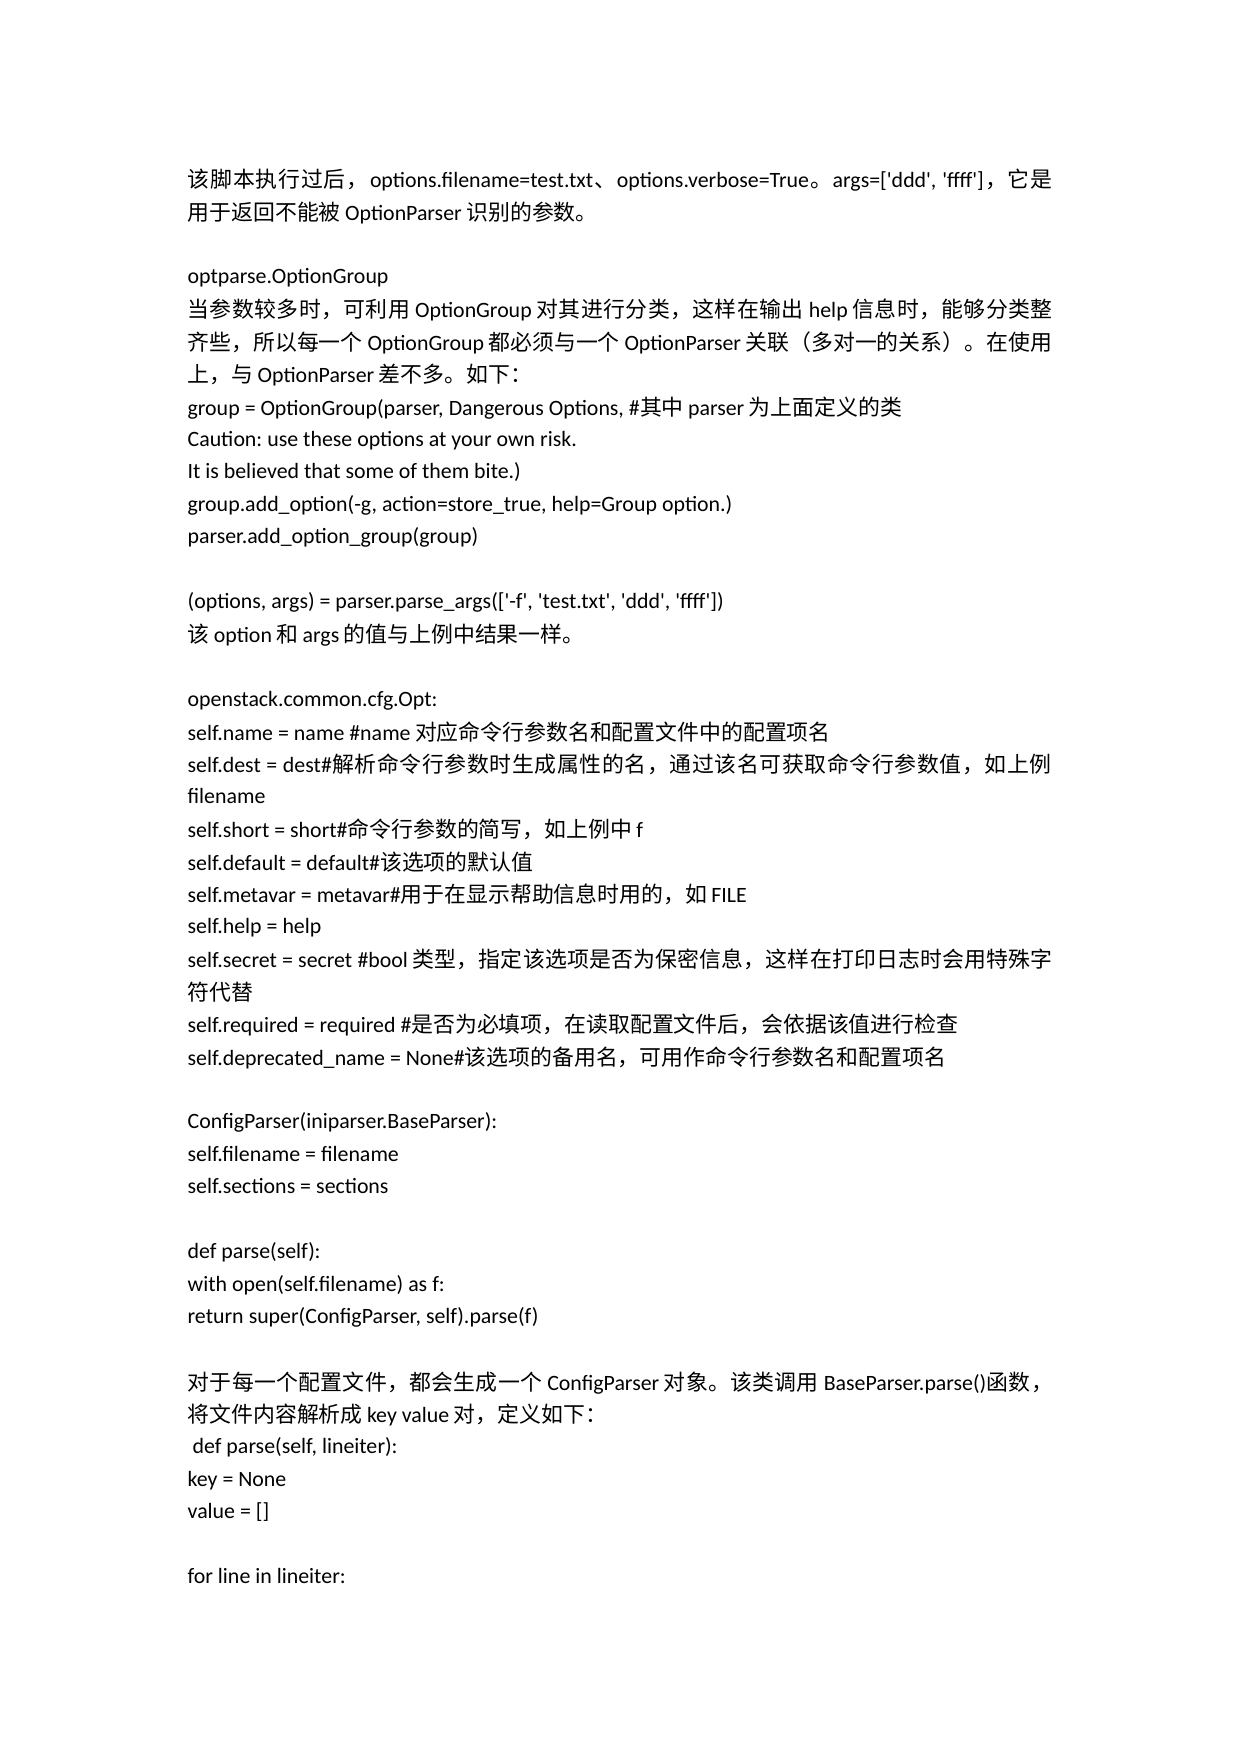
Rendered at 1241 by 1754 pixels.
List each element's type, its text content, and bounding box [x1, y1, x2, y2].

text self.short = short#命令行参数的简写，如上例中f [187, 812, 1053, 844]
text 当参数较多时，可利用OptionGroup对其进行分类，这样在输出help信息时，能够分类整齐些，所以每一个OptionGroup都必须与一个OptionParser关联（多对一的关系）。在使用上，与OptionParser差不多。如下： [187, 292, 1053, 389]
text self.filename = filename [187, 1137, 1053, 1169]
text 对于每一个配置文件，都会生成一个ConfigParser对象。该类调用BaseParser.parse()函数，将文件内容解析成key value对，定义如下： [187, 1364, 1053, 1429]
text self.metavar = metavar#用于在显示帮助信息时用的，如FILE [187, 877, 1053, 909]
text 该option和args的值与上例中结果一样。 [187, 617, 1053, 649]
text ConfigParser(iniparser.BaseParser): [187, 1104, 1053, 1137]
text def parse(self): [187, 1234, 1053, 1267]
text self.sections = sections [187, 1169, 1053, 1202]
text self.dest = dest#解析命令行参数时生成属性的名，通过该名可获取命令行参数值，如上例filename [187, 747, 1053, 812]
text self.help = help [187, 909, 1053, 942]
text self.name = name #name对应命令行参数名和配置文件中的配置项名 [187, 714, 1053, 747]
text for line in lineiter: [187, 1559, 1053, 1592]
text key = None [187, 1462, 1053, 1494]
text group = OptionGroup(parser, Dangerous Options, #其中parser为上面定义的类 [187, 389, 1053, 422]
text optparse.OptionGroup [187, 259, 1053, 292]
text group.add_option(-g, action=store_true, help=Group option.) [187, 487, 1053, 519]
text self.required = required #是否为必填项，在读取配置文件后，会依据该值进行检查 [187, 1007, 1053, 1039]
text self.deprecated_name = None#该选项的备用名，可用作命令行参数名和配置项名 [187, 1039, 1053, 1072]
text return super(ConfigParser, self).parse(f) [187, 1299, 1053, 1332]
text with open(self.filename) as f: [187, 1267, 1053, 1299]
text openstack.common.cfg.Opt: [187, 682, 1053, 714]
text (options, args) = parser.parse_args(['-f', 'test.txt', 'ddd', 'ffff']) [187, 584, 1053, 617]
text self.secret = secret #bool类型，指定该选项是否为保密信息，这样在打印日志时会用特殊字符代替 [187, 942, 1053, 1007]
text value = [] [187, 1494, 1053, 1527]
text def parse(self, lineiter): [187, 1429, 1053, 1462]
text It is believed that some of them bite.) [187, 454, 1053, 487]
text 该脚本执行过后，options.filename=test.txt、options.verbose=True。args=['ddd', 'ffff']，它是用于返回不能被OptionParser识别的参数。 [187, 162, 1053, 227]
text Caution: use these options at your own risk. [187, 422, 1053, 454]
text self.default = default#该选项的默认值 [187, 844, 1053, 877]
text parser.add_option_group(group) [187, 519, 1053, 552]
